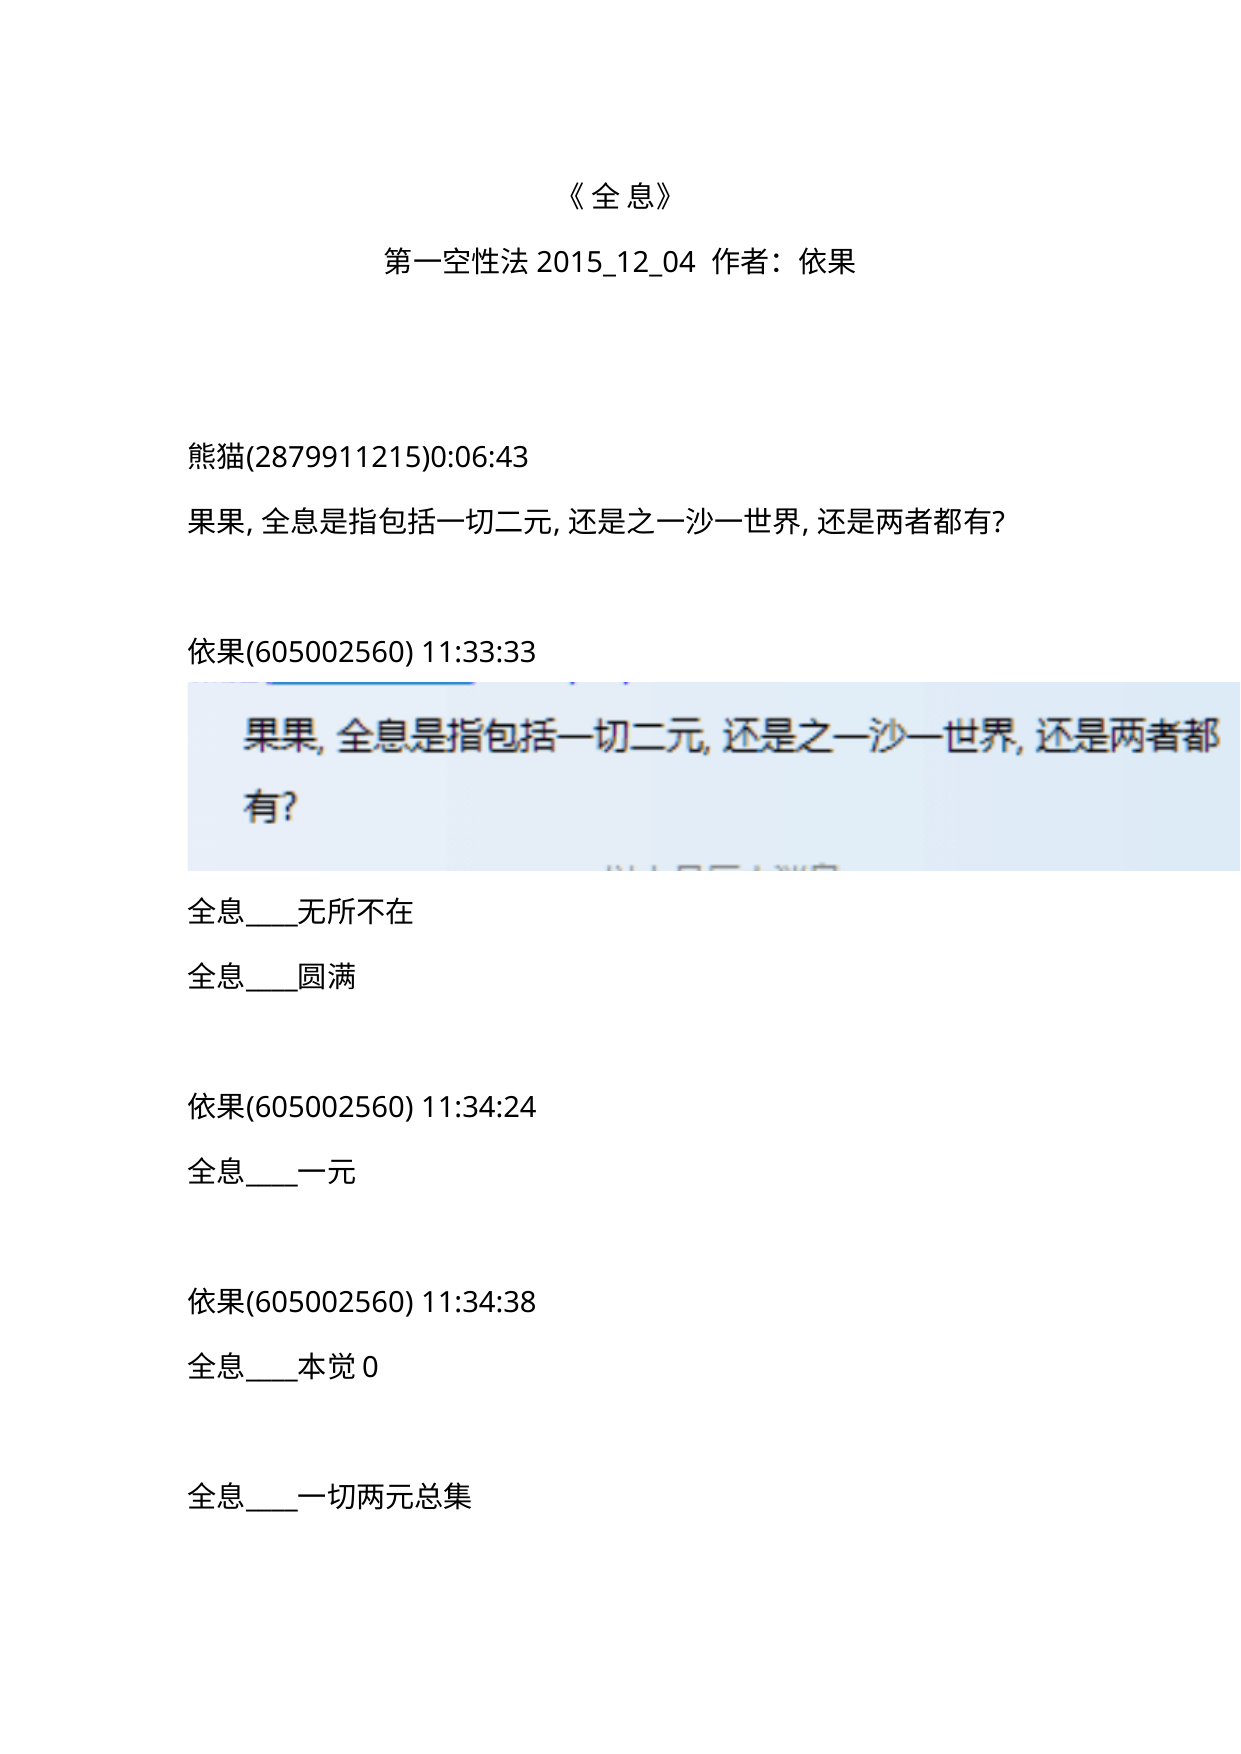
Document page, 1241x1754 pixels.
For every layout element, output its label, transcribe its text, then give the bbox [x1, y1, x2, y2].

text 依果(605002560) 11:33:33 [187, 617, 1053, 682]
text 全息____无所不在 [187, 877, 1053, 942]
text 全息____本觉0 [187, 1332, 1053, 1397]
text 全息____圆满 [187, 942, 1053, 1007]
text 依果(605002560) 11:34:38 [187, 1267, 1053, 1332]
text 全息____一切两元总集 [187, 1462, 1053, 1527]
picture [187, 682, 1241, 871]
text 熊猫(2879911215)0:06:43 [187, 422, 1053, 487]
text 全息____一元 [187, 1137, 1053, 1202]
text 第一空性法 2015_12_04 作者：依果 [187, 227, 1053, 292]
text 依果(605002560) 11:34:24 [187, 1072, 1053, 1137]
text 果果, 全息是指包括一切二元, 还是之一沙一世界, 还是两者都有? [187, 487, 1053, 552]
text 《 全 息》 [187, 162, 1053, 227]
